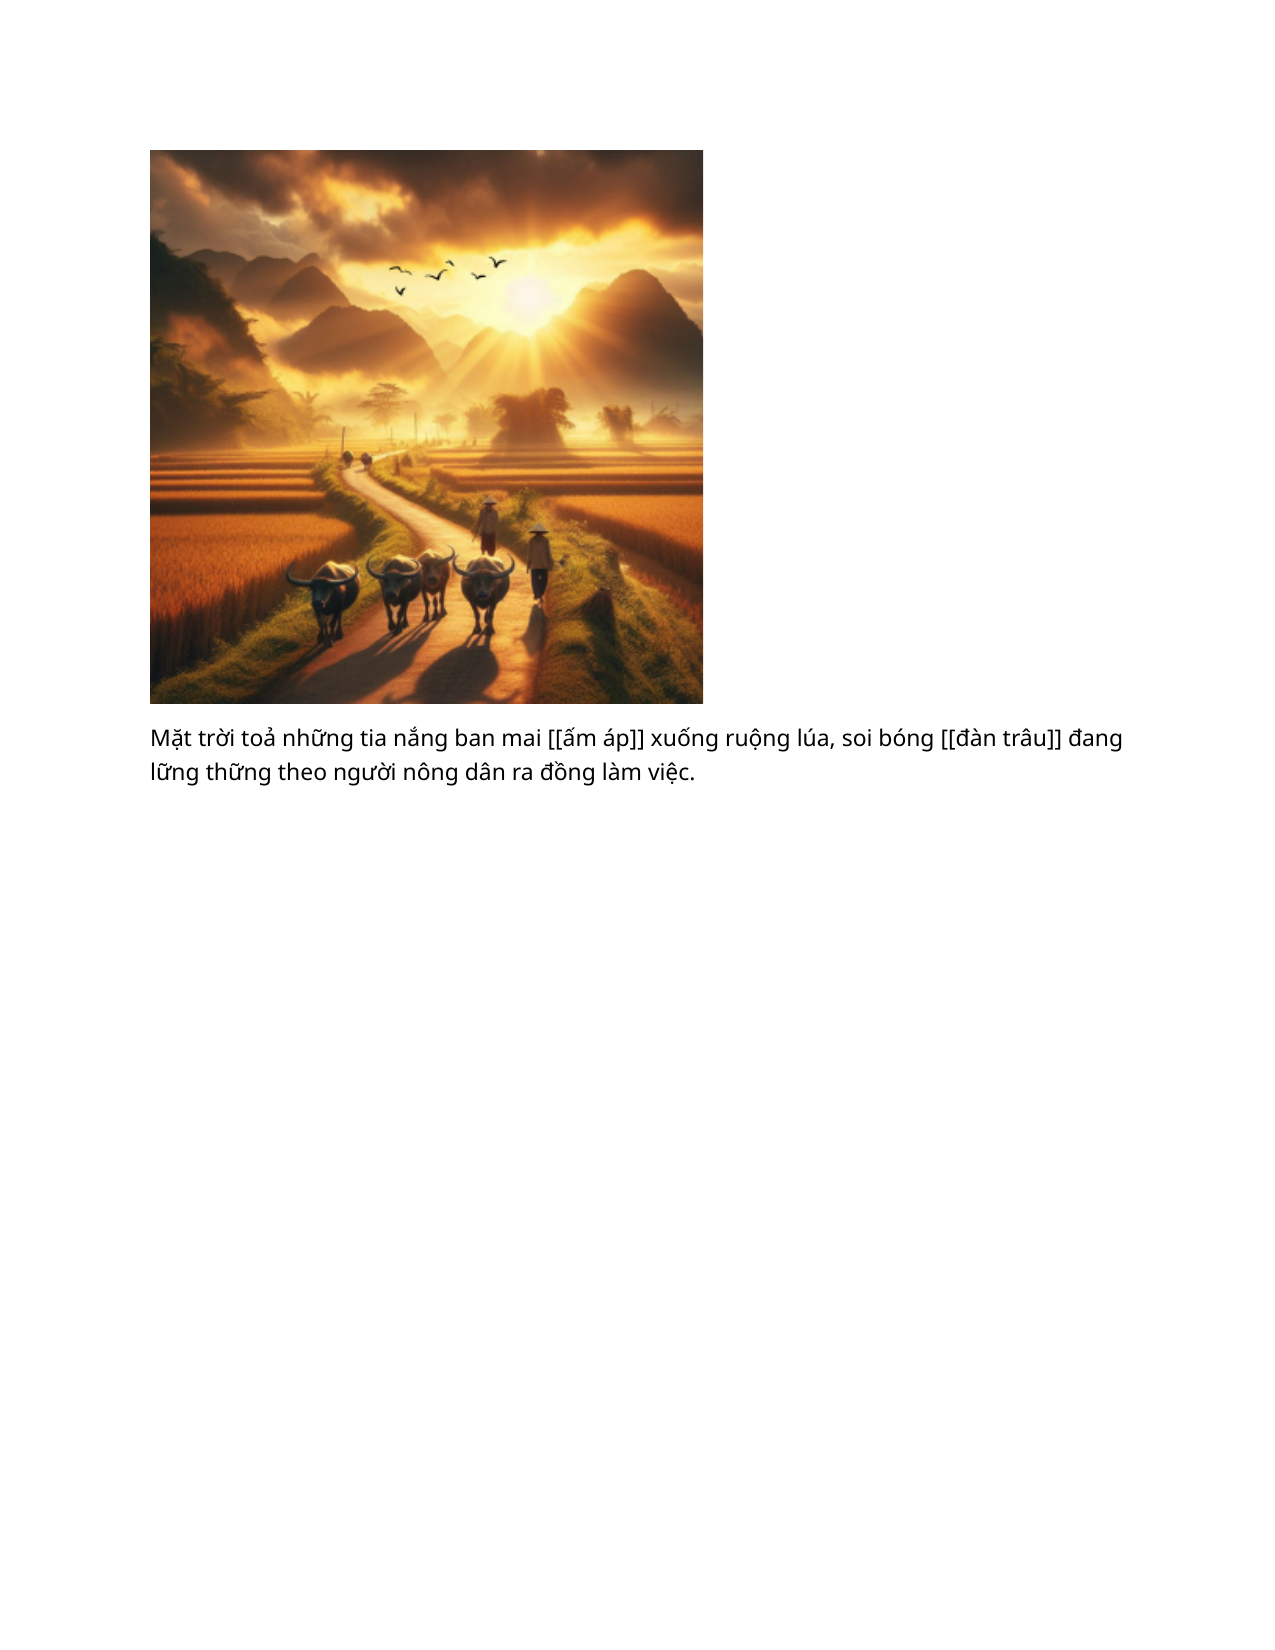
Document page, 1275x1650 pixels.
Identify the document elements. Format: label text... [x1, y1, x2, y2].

picture [150, 150, 704, 704]
text Mặt trời toả những tia nắng ban mai [[ấm áp]] xuống ruộng lúa, soi bóng [[đàn trâu]] đang lững thững theo người nông dân ra đồng làm việc. [150, 722, 1125, 787]
